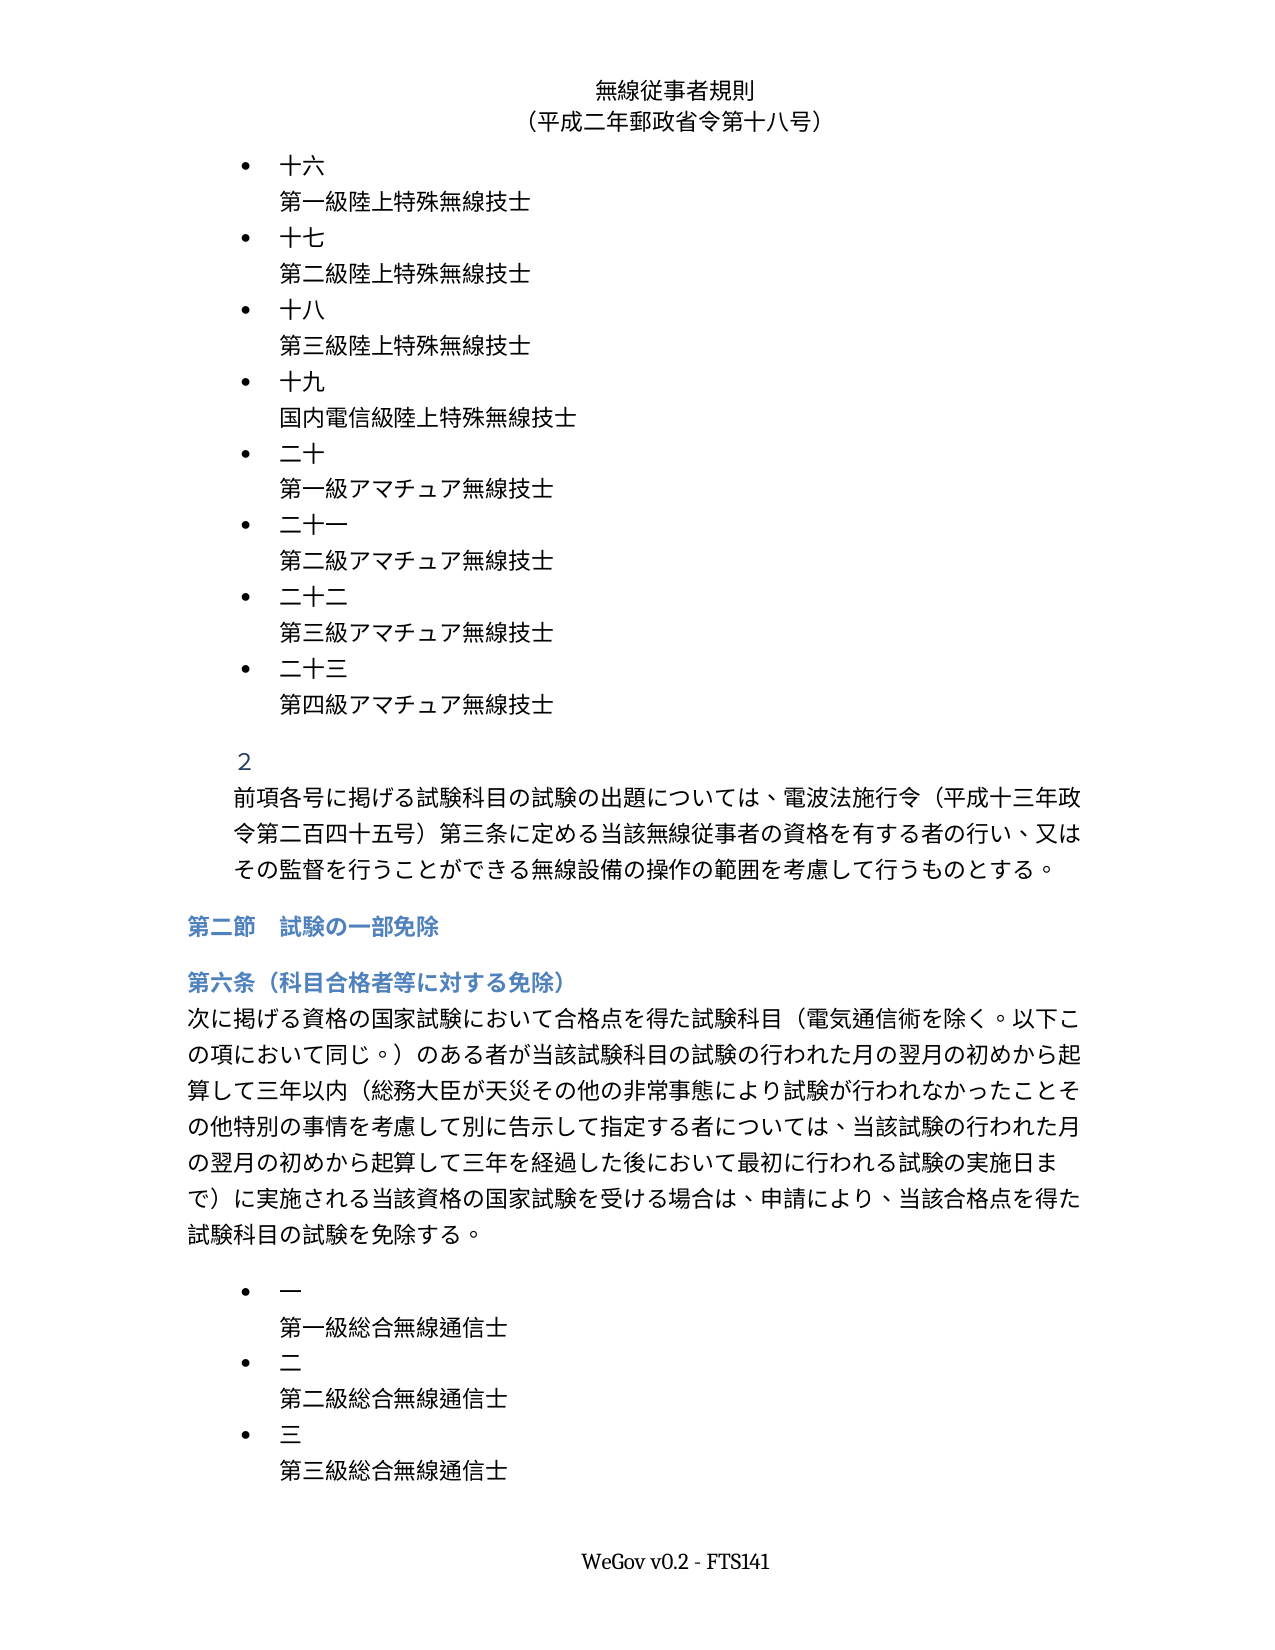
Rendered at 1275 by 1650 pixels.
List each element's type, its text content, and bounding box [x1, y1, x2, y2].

list 三 第三級総合無線通信士 [242, 1419, 1087, 1486]
list 一 第一級総合無線通信士 [242, 1276, 1087, 1343]
list 二十三 第四級アマチュア無線技士 [242, 653, 1087, 720]
list 十七 第二級陸上特殊無線技士 [242, 222, 1087, 289]
subtitle ２ [233, 746, 1087, 777]
text 前項各号に掲げる試験科目の試験の出題については、電波法施行令（平成十三年政令第二百四十五号）第三条に定める当該無線従事者の資格を有する者の行い、又はその監督を行うことができる無線設備の操作の範囲を考慮して行うものとする。 [233, 782, 1087, 885]
list 十六 第一級陸上特殊無線技士 [242, 150, 1087, 217]
subtitle 第六条（科目合格者等に対する免除） [187, 967, 1087, 998]
list 二十一 第二級アマチュア無線技士 [242, 509, 1087, 577]
list 二十 第一級アマチュア無線技士 [242, 437, 1087, 505]
list 十八 第三級陸上特殊無線技士 [242, 294, 1087, 361]
subtitle 第二節 試験の一部免除 [187, 910, 1087, 942]
list 二 第二級総合無線通信士 [242, 1347, 1087, 1414]
list 十九 国内電信級陸上特殊無線技士 [242, 366, 1087, 433]
list 二十二 第三級アマチュア無線技士 [242, 581, 1087, 648]
